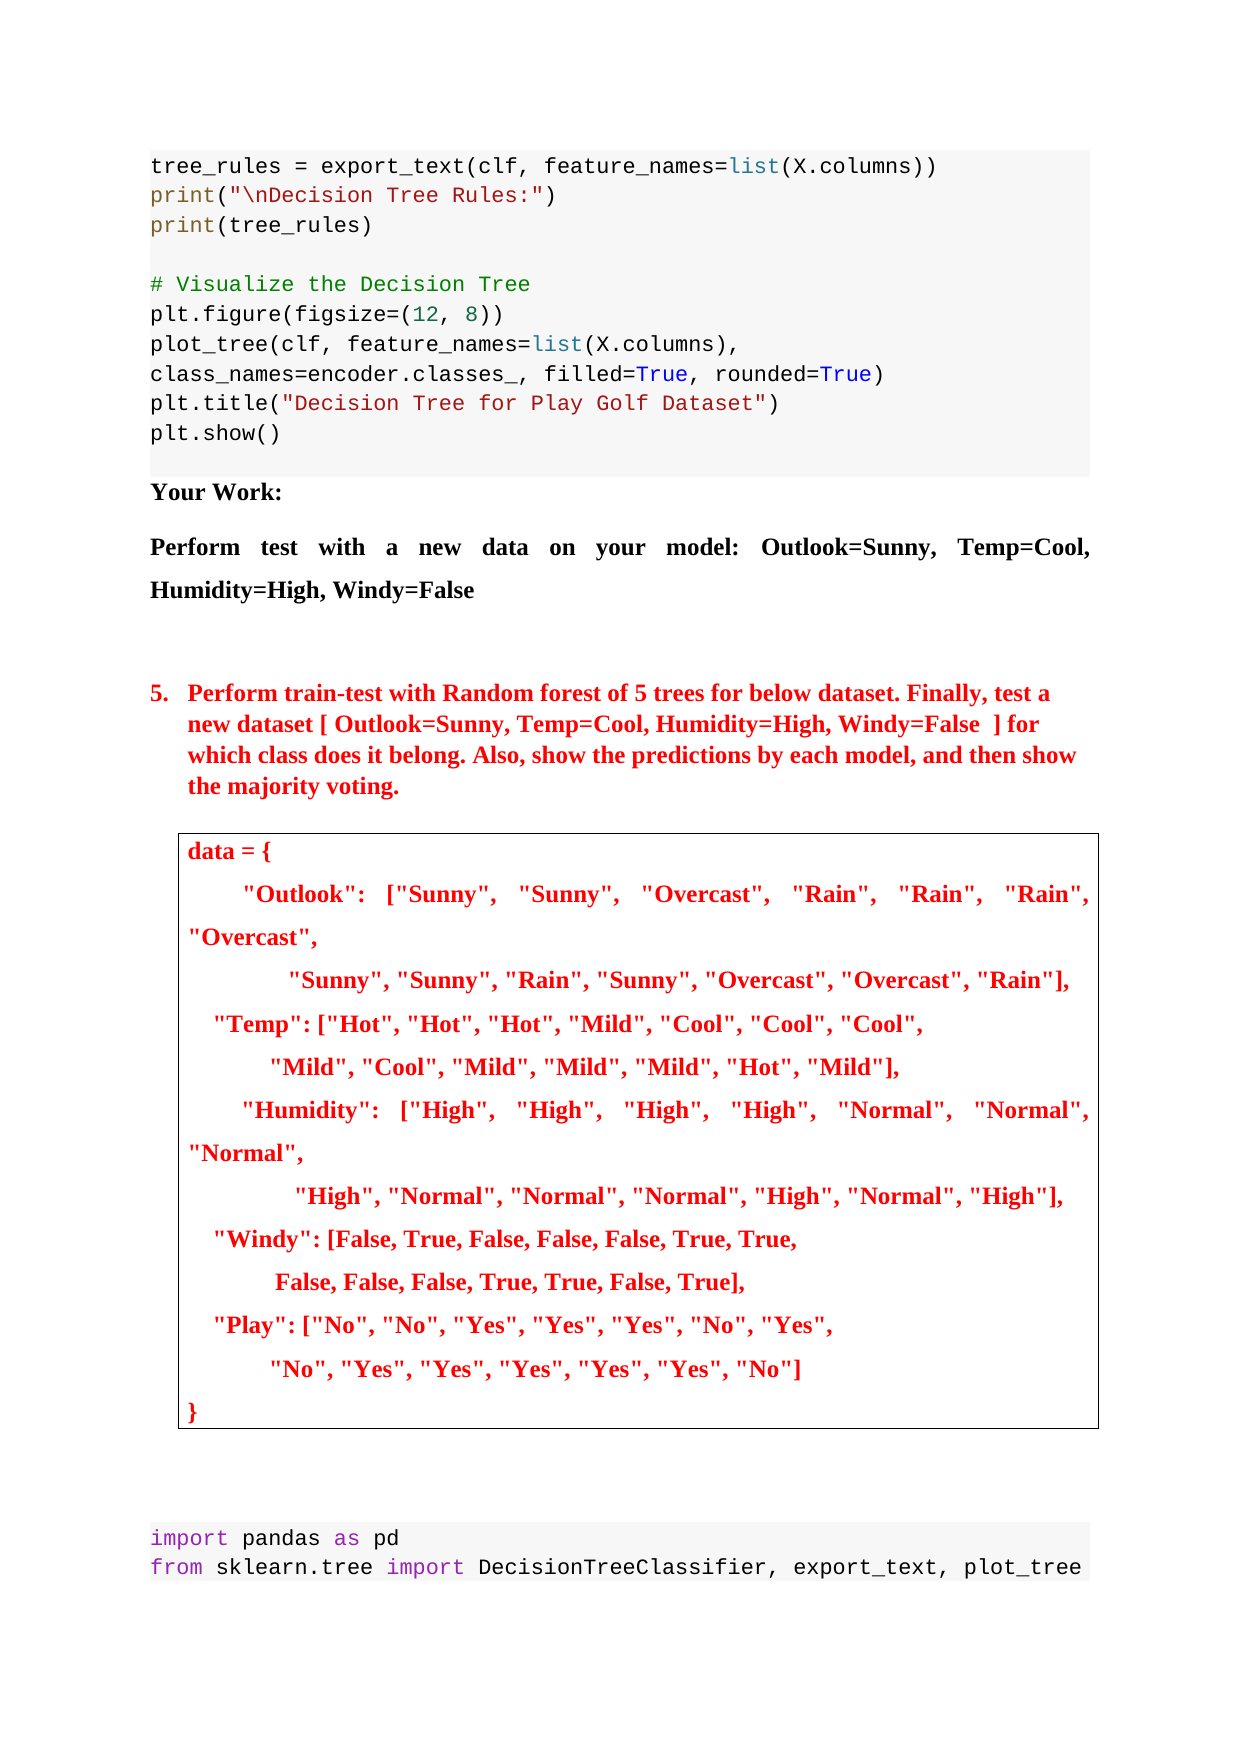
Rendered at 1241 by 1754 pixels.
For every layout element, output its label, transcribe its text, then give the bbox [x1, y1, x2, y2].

list "Temp": ["Hot", "Hot", "Hot", "Mild", "Cool", "Cool", "Cool", [179, 1006, 1098, 1037]
list False, False, False, True, True, False, True], [179, 1264, 1098, 1296]
text # Visualize the Decision Tree [150, 269, 1090, 298]
list "Sunny", "Sunny", "Rain", "Sunny", "Overcast", "Overcast", "Rain"], [179, 962, 1098, 994]
text Your Work: [150, 477, 1090, 505]
text plt.show() [150, 417, 1090, 447]
text plot_tree(clf, feature_names=list(X.columns), class_names=encoder.classes_, filled=True, rounded=True) [150, 328, 1090, 387]
text print("\nDecision Tree Rules:") [150, 180, 1090, 209]
list "Outlook": ["Sunny", "Sunny", "Overcast", "Rain", "Rain", "Rain", "Overcast", [179, 876, 1098, 951]
list "High", "Normal", "Normal", "Normal", "High", "Normal", "High"], [179, 1178, 1098, 1210]
text print(tree_rules) [150, 209, 1090, 239]
text from sklearn.tree import DecisionTreeClassifier, export_text, plot_tree [150, 1551, 1090, 1581]
list "Windy": [False, True, False, False, False, True, True, [179, 1221, 1098, 1253]
list Perform train-test with Random forest of 5 trees for below dataset. Finally, test a new dataset [ Outlook=Sunny, Temp=Cool, Humidity=High, Windy=False ] for which class does it belong. Also, show the predictions by each model, and then show the majority voting. [150, 678, 1090, 800]
list "No", "Yes", "Yes", "Yes", "Yes", "Yes", "No"] [179, 1351, 1098, 1382]
text plt.title("Decision Tree for Play Golf Dataset") [150, 387, 1090, 417]
text import pandas as pd [150, 1522, 1090, 1551]
list data = { [179, 834, 1098, 865]
text Perform test with a new data on your model: Outlook=Sunny, Temp=Cool, Humidity=High, Windy=False [150, 532, 1090, 604]
list "Play": ["No", "No", "Yes", "Yes", "Yes", "No", "Yes", [179, 1307, 1098, 1339]
text tree_rules = export_text(clf, feature_names=list(X.columns)) [150, 150, 1090, 180]
list "Mild", "Cool", "Mild", "Mild", "Mild", "Hot", "Mild"], [179, 1049, 1098, 1081]
list } [179, 1394, 1098, 1428]
text plt.figure(figsize=(12, 8)) [150, 298, 1090, 328]
list "Humidity": ["High", "High", "High", "High", "Normal", "Normal", "Normal", [179, 1092, 1098, 1167]
